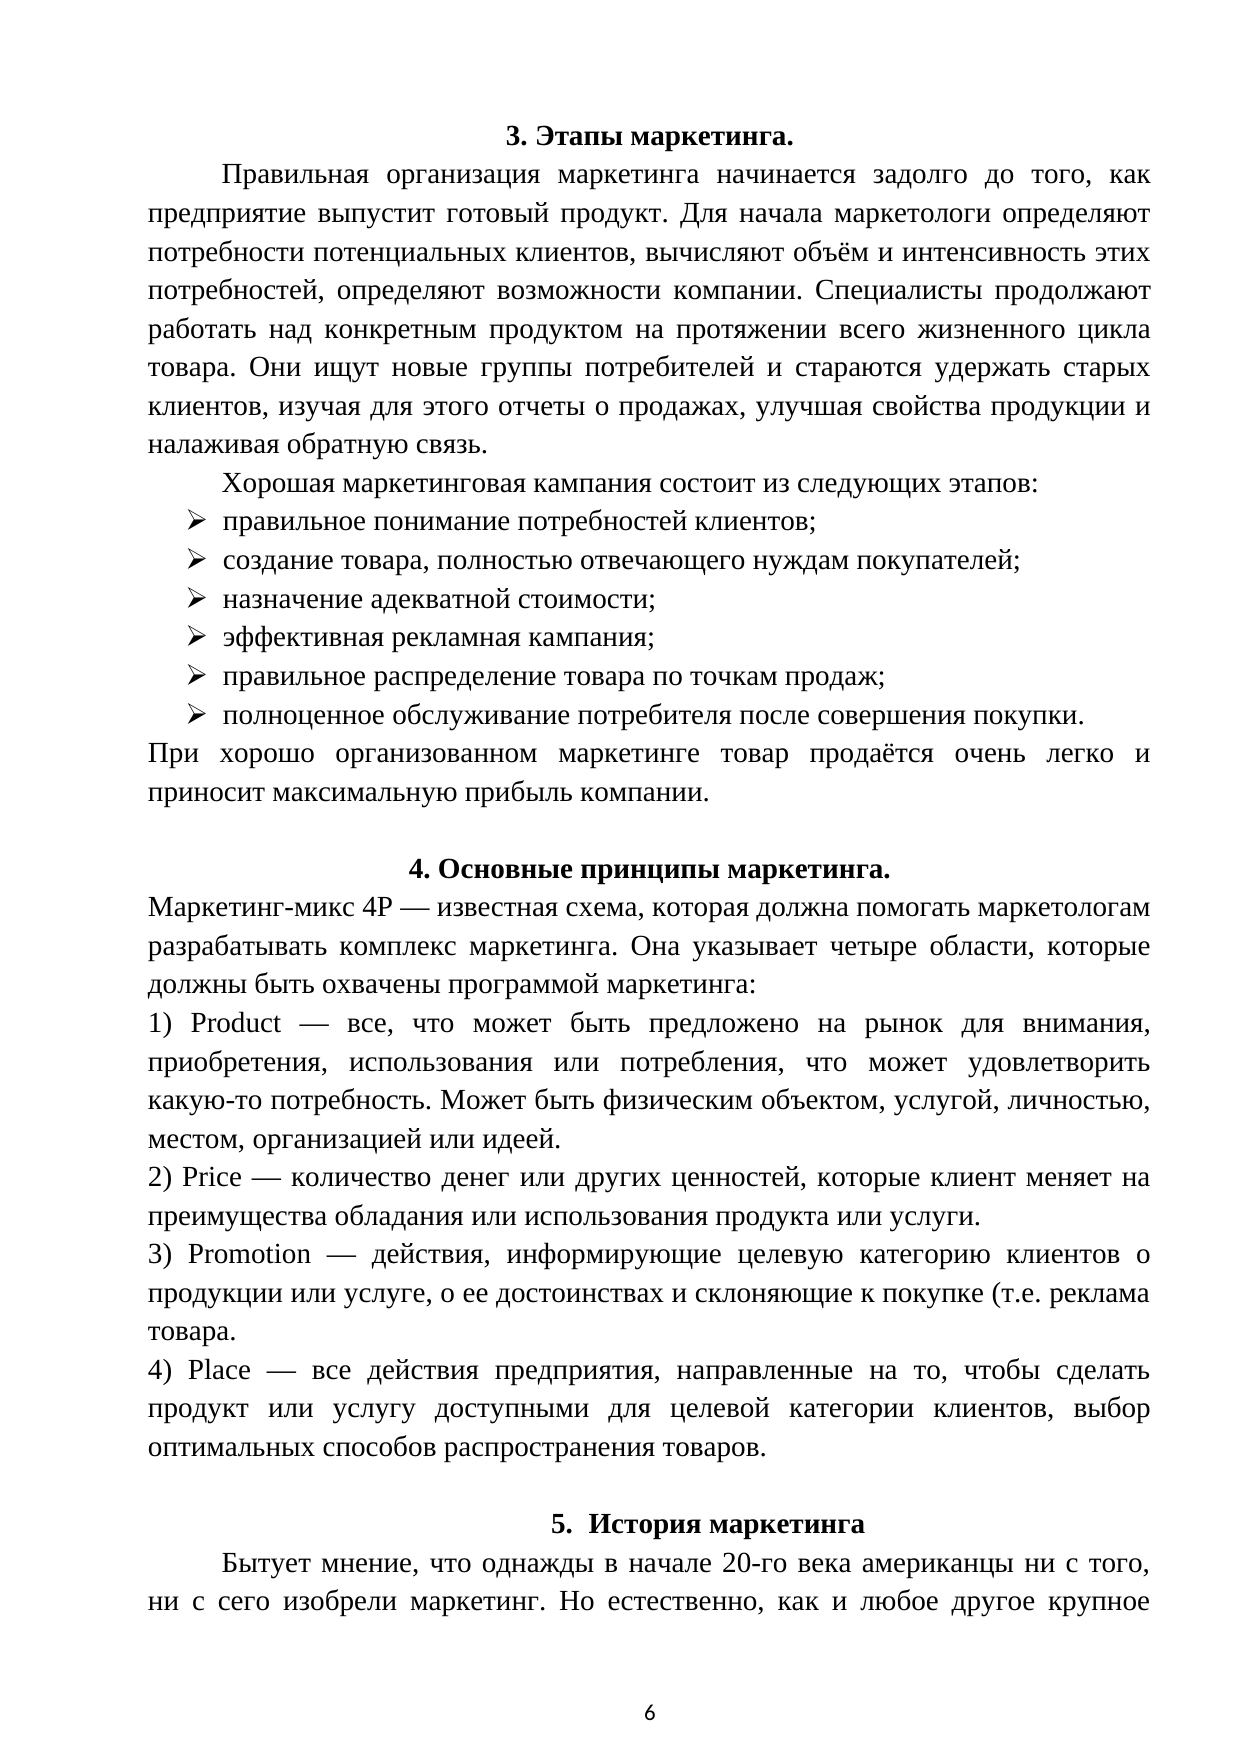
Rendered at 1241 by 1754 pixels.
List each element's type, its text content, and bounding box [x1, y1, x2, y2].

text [148, 1545, 1152, 1617]
text 1) Product — все, что может быть предложено на рынок для внимания, приобретения, использования или потребления, что может удовлетворить какую-то потребность. Может быть физическим объектом, услугой, личностью, местом, организацией или идеей. [148, 1005, 1152, 1154]
text 3. Этапы маркетинга. [148, 118, 1152, 152]
text 3) Promotion — действия, информирующие целевую категорию клиентов о продукции или услуге, о ее достоинствах и склоняющие к покупке (т.е. реклама товара. [148, 1236, 1152, 1347]
list полноценное обслуживание потребителя после совершения покупки. [185, 697, 1152, 730]
list История маркетинга [551, 1506, 1152, 1540]
text 4. Основные принципы маркетинга. [148, 851, 1152, 884]
list эффективная рекламная кампания; [185, 619, 1152, 653]
text Хорошая маркетинговая кампания состоит из следующих этапов: [148, 465, 1152, 498]
list правильное понимание потребностей клиентов; [185, 503, 1152, 537]
text 4) Place — все действия предприятия, направленные на то, чтобы сделать продукт или услугу доступными для целевой категории клиентов, выбор оптимальных способов распространения товаров. [148, 1352, 1152, 1463]
text 2) Price — количество денег или других ценностей, которые клиент меняет на преимущества обладания или использования продукта или услуги. [148, 1159, 1152, 1231]
list правильное распределение товара по точкам продаж; [185, 658, 1152, 692]
text Правильная организация маркетинга начинается задолго до того, как предприятие выпустит готовый продукт. Для начала маркетологи определяют потребности потенциальных клиентов, вычисляют объём и интенсивность этих потребностей, определяют возможности компании. Специалисты продолжают работать над конкретным продуктом на протяжении всего жизненного цикла товара. Они ищут новые группы потребителей и стараются удержать старых клиентов, изучая для этого отчеты о продажах, улучшая свойства продукции и налаживая обратную связь. [148, 157, 1152, 460]
text При хорошо организованном маркетинге товар продаётся очень легко и приносит максимальную прибыль компании. [148, 735, 1152, 807]
list назначение адекватной стоимости; [185, 581, 1152, 614]
text Маркетинг-микс 4P — известная схема, которая должна помогать маркетологам разрабатывать комплекс маркетинга. Она указывает четыре области, которые должны быть охвачены программой маркетинга: [148, 889, 1152, 1000]
list создание товара, полностью отвечающего нуждам покупателей; [185, 542, 1152, 576]
